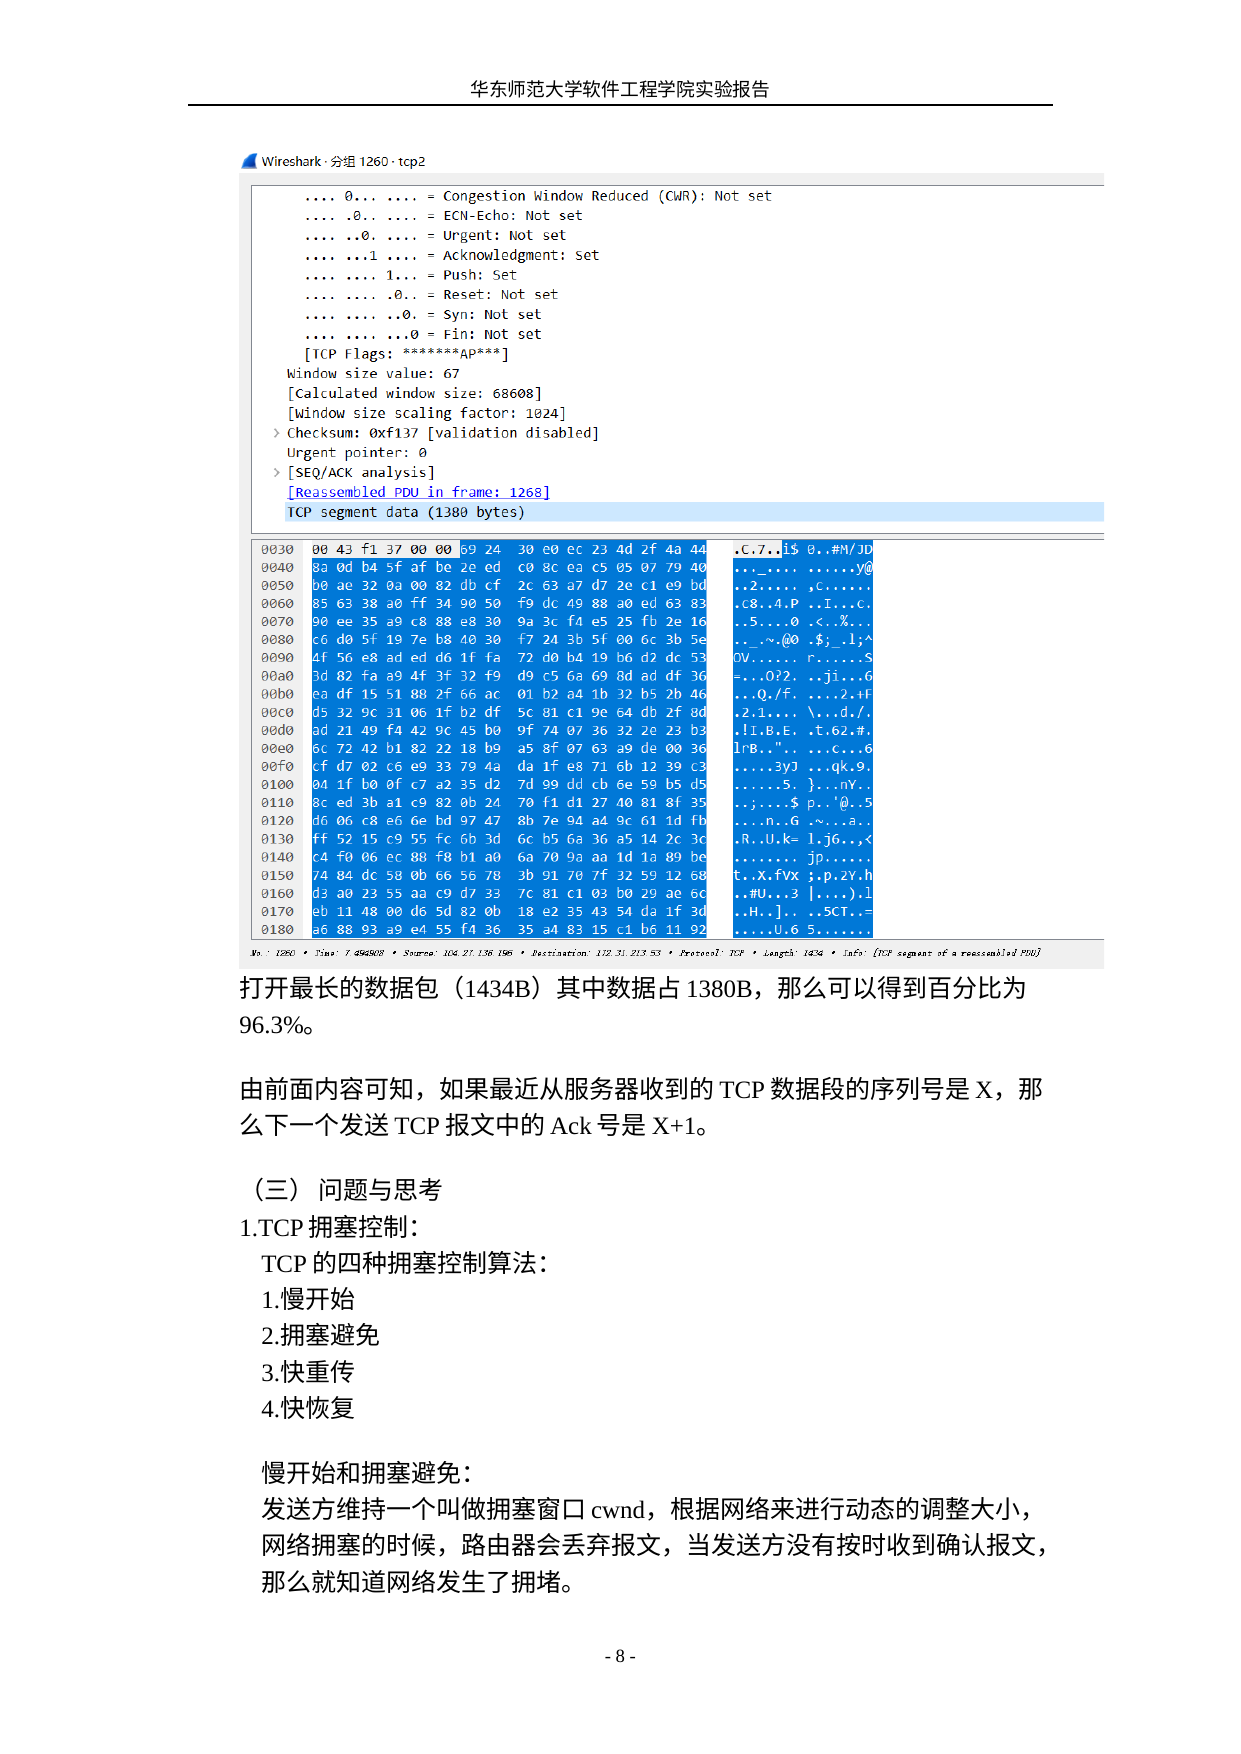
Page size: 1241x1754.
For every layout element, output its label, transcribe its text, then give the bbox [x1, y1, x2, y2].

text 由前面内容可知，如果最近从服务器收到的TCP数据段的序列号是X，那么下一个发送TCP报文中的Ack号是X+1。 [239, 1069, 1053, 1142]
text 慢开始和拥塞避免： [209, 1453, 1053, 1489]
text 4.快恢复 [209, 1388, 1053, 1424]
text 1.TCP拥塞控制： [187, 1207, 1053, 1243]
text 打开最长的数据包（1434B）其中数据占1380B，那么可以得到百分比为96.3%。 [239, 969, 1053, 1041]
text TCP的四种拥塞控制算法： [209, 1243, 1053, 1279]
text 3.快重传 [209, 1352, 1053, 1388]
text 2.拥塞避免 [209, 1316, 1053, 1352]
list 问题与思考 [239, 1171, 1053, 1207]
text 1.慢开始 [209, 1279, 1053, 1316]
picture [239, 150, 1105, 969]
text 发送方维持一个叫做拥塞窗口cwnd，根据网络来进行动态的调整大小，网络拥塞的时候，路由器会丢弃报文，当发送方没有按时收到确认报文，那么就知道网络发生了拥堵。 [261, 1489, 1053, 1598]
